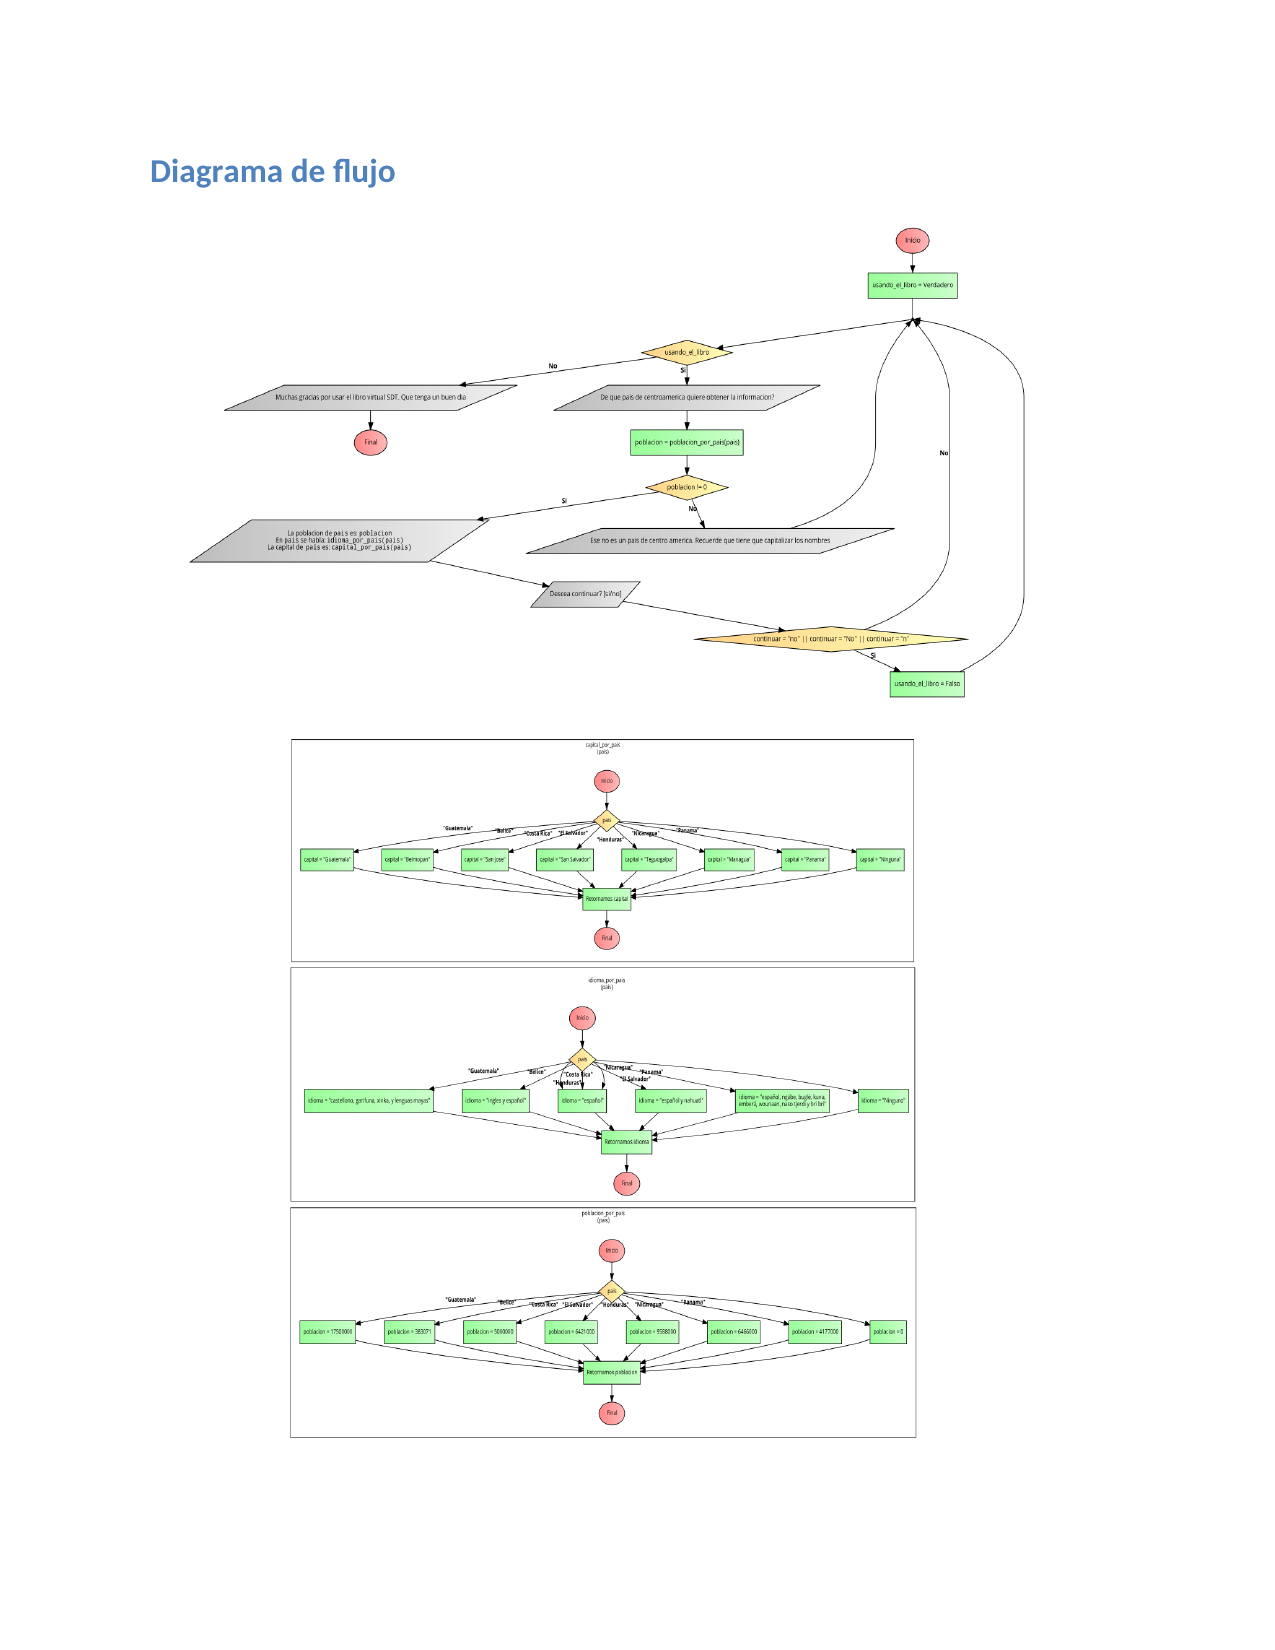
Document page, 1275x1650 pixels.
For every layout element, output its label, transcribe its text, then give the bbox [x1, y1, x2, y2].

subtitle Diagrama de flujo [150, 150, 1125, 191]
picture [168, 209, 1044, 1447]
